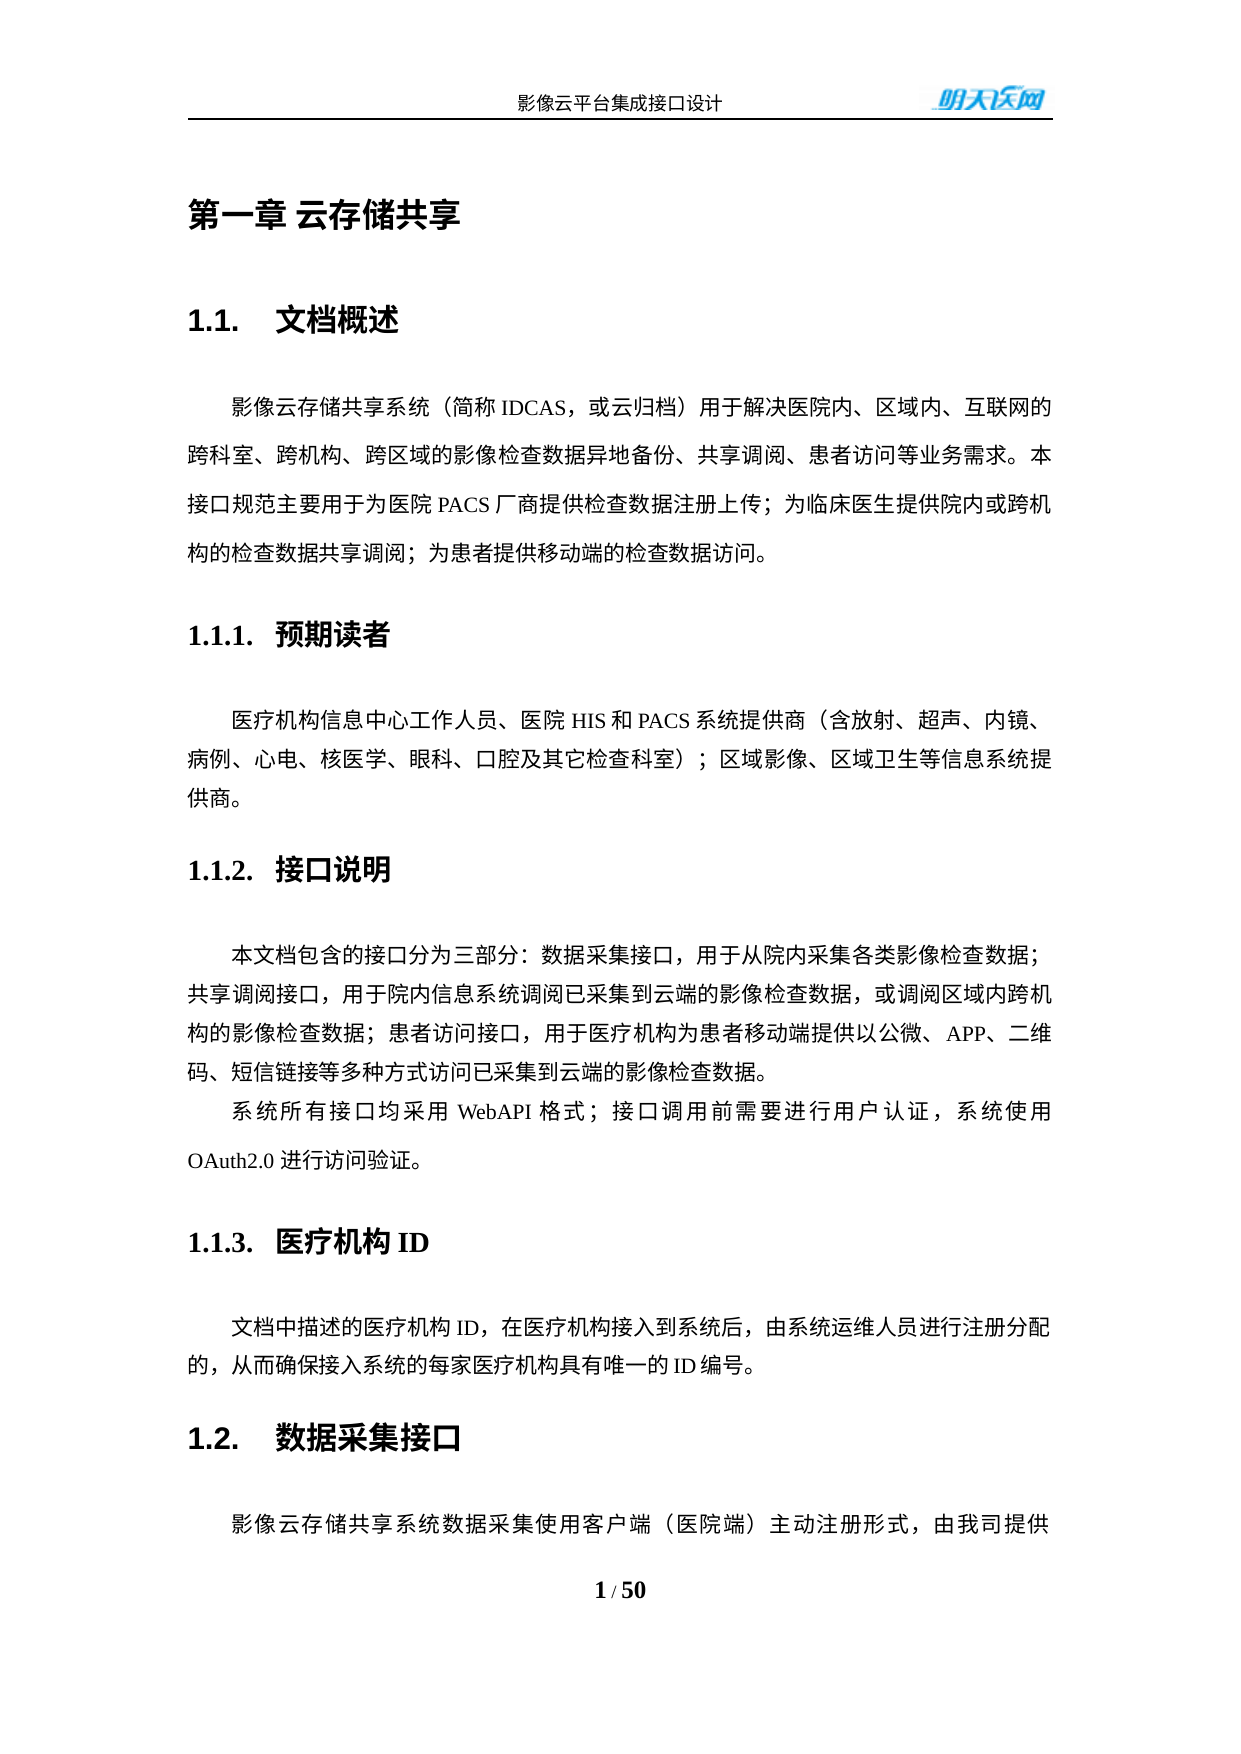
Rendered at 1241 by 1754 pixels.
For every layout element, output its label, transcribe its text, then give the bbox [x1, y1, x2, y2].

subtitle 接口说明 [187, 835, 1053, 900]
subtitle 医疗机构ID [187, 1207, 1053, 1272]
subtitle 数据采集接口 [187, 1403, 1053, 1468]
subtitle 预期读者 [187, 600, 1053, 665]
text 文档中描述的医疗机构ID，在医疗机构接入到系统后，由系统运维人员进行注册分配的，从而确保接入系统的每家医疗机构具有唯一的ID编号。 [187, 1309, 1053, 1381]
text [187, 1507, 1053, 1539]
text 本文档包含的接口分为三部分：数据采集接口，用于从院内采集各类影像检查数据；共享调阅接口，用于院内信息系统调阅已采集到云端的影像检查数据，或调阅区域内跨机构的影像检查数据；患者访问接口，用于医疗机构为患者移动端提供以公微、APP、二维码、短信链接等多种方式访问已采集到云端的影像检查数据。 [187, 938, 1053, 1087]
text 医疗机构信息中心工作人员、医院HIS和PACS系统提供商（含放射、超声、内镜、病例、心电、核医学、眼科、口腔及其它检查科室）；区域影像、区域卫生等信息系统提供商。 [187, 702, 1053, 813]
subtitle 文档概述 [187, 285, 1053, 350]
text 系统所有接口均采用WebAPI格式；接口调用前需要进行用户认证，系统使用OAuth2.0 进行访问验证。 [187, 1093, 1053, 1175]
picture [918, 85, 1055, 110]
text 影像云存储共享系统（简称IDCAS，或云归档）用于解决医院内、区域内、互联网的跨科室、跨机构、跨区域的影像检查数据异地备份、共享调阅、患者访问等业务需求。本接口规范主要用于为医院PACS厂商提供检查数据注册上传；为临床医生提供院内或跨机构的检查数据共享调阅；为患者提供移动端的检查数据访问。 [187, 389, 1053, 568]
subtitle 云存储共享 [187, 180, 1053, 245]
